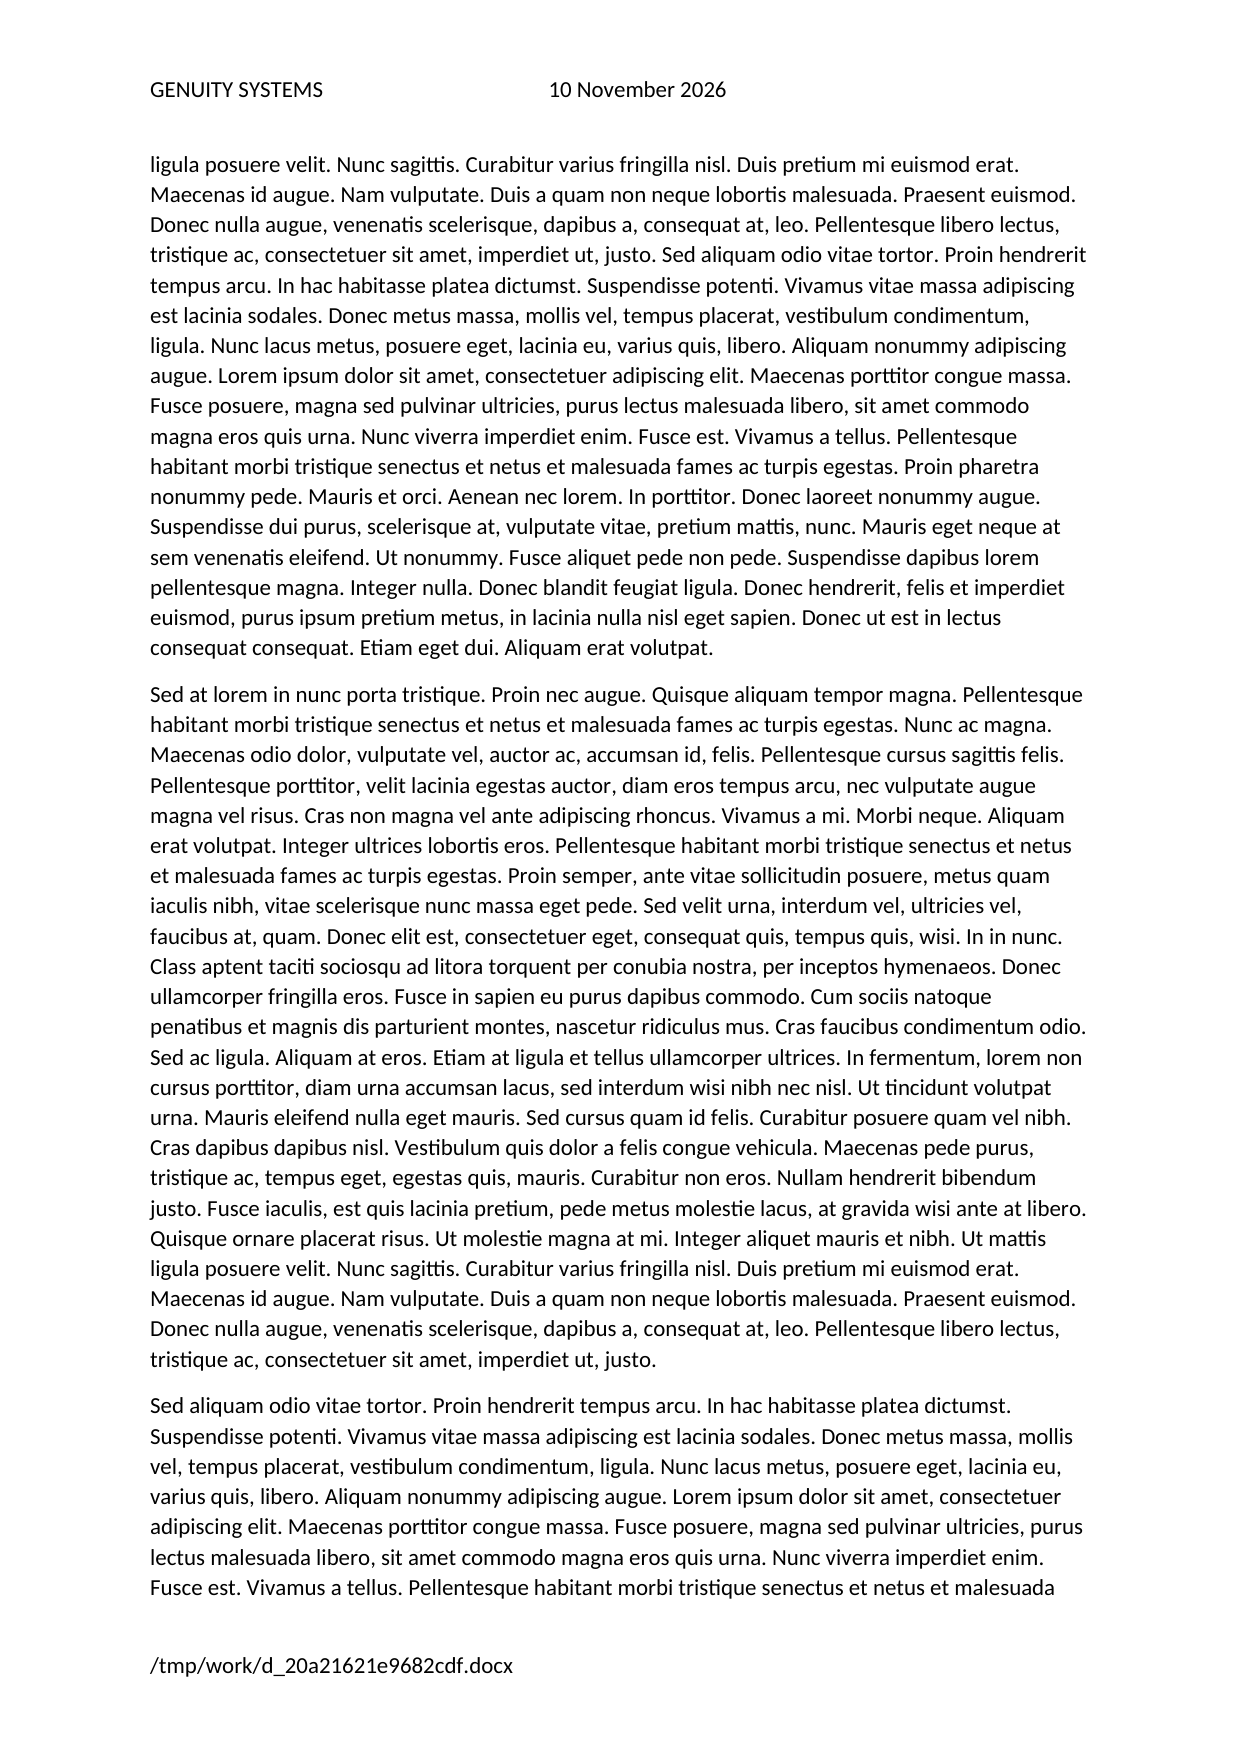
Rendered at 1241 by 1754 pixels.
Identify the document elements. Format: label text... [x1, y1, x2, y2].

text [150, 150, 1090, 661]
text Sed at lorem in nunc porta tristique. Proin nec augue. Quisque aliquam tempor magna. Pellentesque habitant morbi tristique senectus et netus et malesuada fames ac turpis egestas. Nunc ac magna. Maecenas odio dolor, vulputate vel, auctor ac, accumsan id, felis. Pellentesque cursus sagittis felis. Pellentesque porttitor, velit lacinia egestas auctor, diam eros tempus arcu, nec vulputate augue magna vel risus. Cras non magna vel ante adipiscing rhoncus. Vivamus a mi. Morbi neque. Aliquam erat volutpat. Integer ultrices lobortis eros. Pellentesque habitant morbi tristique senectus et netus et malesuada fames ac turpis egestas. Proin semper, ante vitae sollicitudin posuere, metus quam iaculis nibh, vitae scelerisque nunc massa eget pede. Sed velit urna, interdum vel, ultricies vel, faucibus at, quam. Donec elit est, consectetuer eget, consequat quis, tempus quis, wisi. In in nunc. Class aptent taciti sociosqu ad litora torquent per conubia nostra, per inceptos hymenaeos. Donec ullamcorper fringilla eros. Fusce in sapien eu purus dapibus commodo. Cum sociis natoque penatibus et magnis dis parturient montes, nascetur ridiculus mus. Cras faucibus condimentum odio. Sed ac ligula. Aliquam at eros. Etiam at ligula et tellus ullamcorper ultrices. In fermentum, lorem non cursus porttitor, diam urna accumsan lacus, sed interdum wisi nibh nec nisl. Ut tincidunt volutpat urna. Mauris eleifend nulla eget mauris. Sed cursus quam id felis. Curabitur posuere quam vel nibh. Cras dapibus dapibus nisl. Vestibulum quis dolor a felis congue vehicula. Maecenas pede purus, tristique ac, tempus eget, egestas quis, mauris. Curabitur non eros. Nullam hendrerit bibendum justo. Fusce iaculis, est quis lacinia pretium, pede metus molestie lacus, at gravida wisi ante at libero. Quisque ornare placerat risus. Ut molestie magna at mi. Integer aliquet mauris et nibh. Ut mattis ligula posuere velit. Nunc sagittis. Curabitur varius fringilla nisl. Duis pretium mi euismod erat. Maecenas id augue. Nam vulputate. Duis a quam non neque lobortis malesuada. Praesent euismod. Donec nulla augue, venenatis scelerisque, dapibus a, consequat at, leo. Pellentesque libero lectus, tristique ac, consectetuer sit amet, imperdiet ut, justo. [150, 680, 1090, 1373]
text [150, 1392, 1090, 1601]
